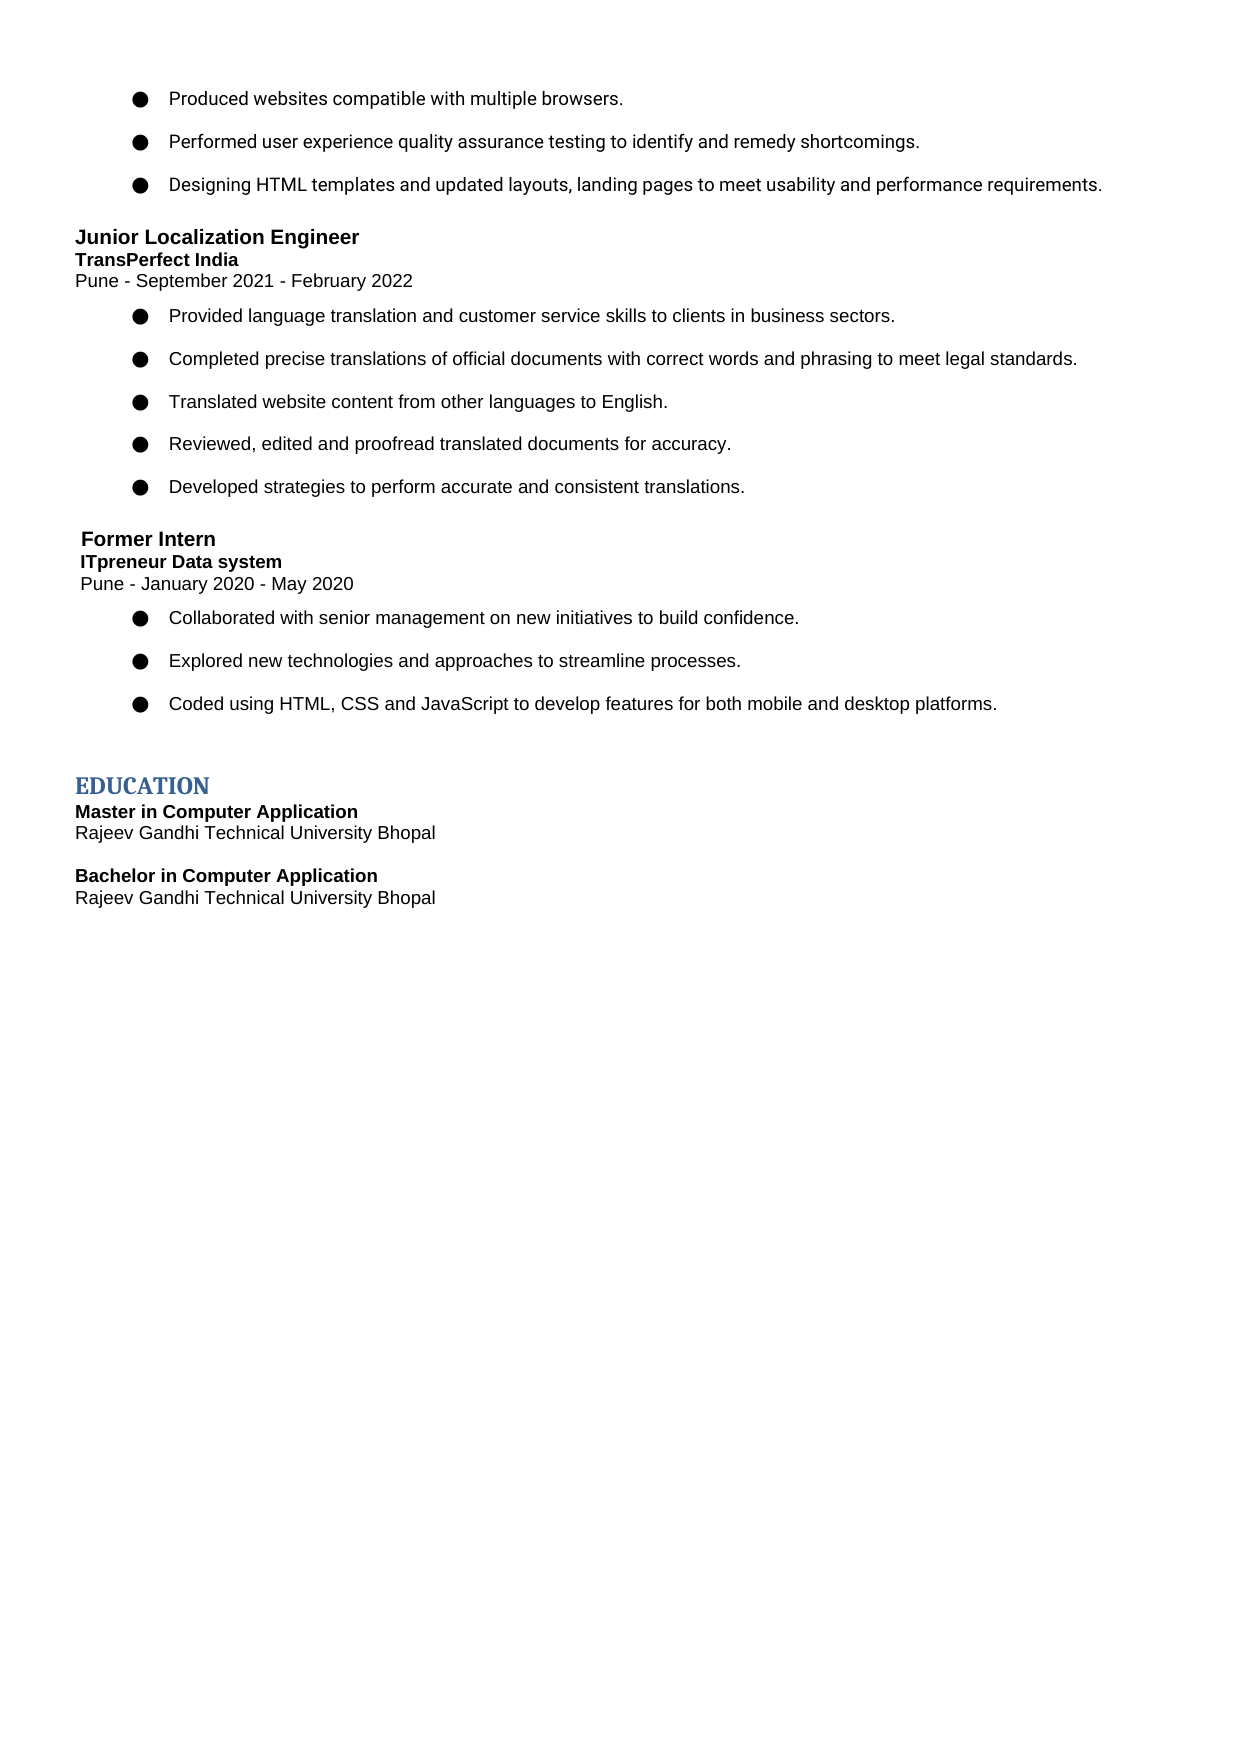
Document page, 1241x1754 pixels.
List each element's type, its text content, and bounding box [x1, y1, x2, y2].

text Rajeev Gandhi Technical University Bhopal [75, 887, 1165, 908]
list Developed strategies to perform accurate and consistent translations. [131, 463, 1165, 505]
text EDUCATION [75, 772, 1165, 800]
list Produced websites compatible with multiple browsers. [131, 75, 1165, 118]
text Bachelor in Computer Application [75, 865, 1165, 887]
text Pune - September 2021 - February 2022 [75, 270, 1165, 292]
list Reviewed, edited and proofread translated documents for accuracy. [131, 420, 1165, 463]
text Junior Localization Engineer [75, 225, 1165, 249]
list Completed precise translations of official documents with correct words and phrasing to meet legal standards. [131, 334, 1165, 377]
list Provided language translation and customer service skills to clients in business sectors. [131, 292, 1165, 334]
list Collaborated with senior management on new initiatives to build confidence. [131, 594, 1165, 637]
text Former Intern [75, 527, 1165, 551]
list Coded using HTML, CSS and JavaScript to develop features for both mobile and desktop platforms. [131, 679, 1165, 722]
text ITpreneur Data system [75, 551, 1165, 572]
list Explored new technologies and approaches to streamline processes. [131, 637, 1165, 679]
text TransPerfect India [75, 249, 1165, 270]
list Performed user experience quality assurance testing to identify and remedy shortcomings. [131, 118, 1165, 160]
list Translated website content from other languages to English. [131, 377, 1165, 420]
text Master in Computer Application [75, 800, 1165, 822]
list Designing HTML templates and updated layouts, landing pages to meet usability and performance requirements. [131, 160, 1165, 203]
text Pune - January 2020 - May 2020 [75, 572, 1165, 594]
text Rajeev Gandhi Technical University Bhopal [75, 822, 1165, 843]
